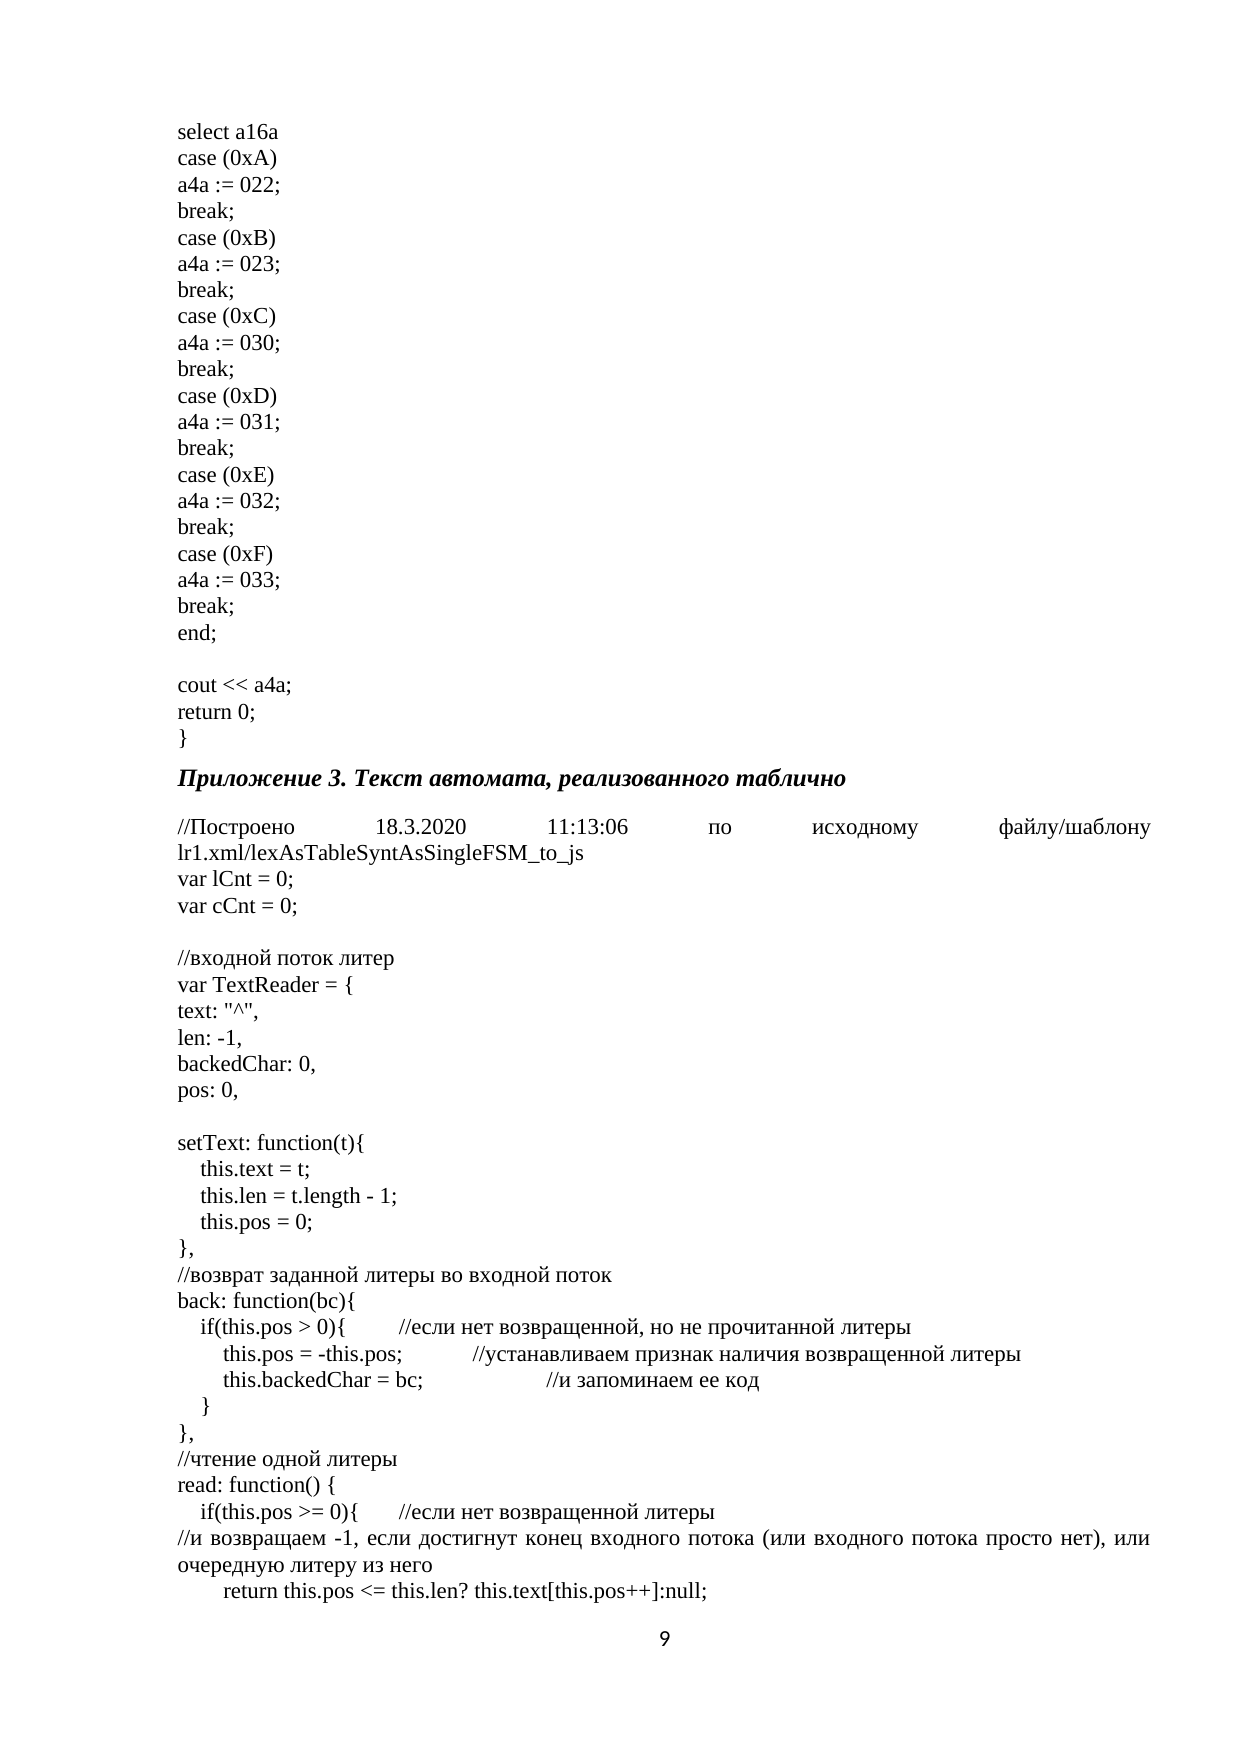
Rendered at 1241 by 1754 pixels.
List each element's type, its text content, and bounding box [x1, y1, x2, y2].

text Приложение 3. Текст автомата, реализованного таблично [177, 763, 1152, 792]
text this.pos = 0; [177, 1208, 1152, 1234]
text select а16а [177, 118, 1152, 144]
text //Построено 18.3.2020 11:13:06 по исходному файлу/шаблону lr1.xml/lexAsTableSyntAsSingleFSM_to_js [177, 813, 1152, 865]
text break; [177, 276, 1152, 303]
text break; [177, 513, 1152, 540]
text text: "^", [177, 997, 1152, 1023]
text а4а := 030; [177, 329, 1152, 355]
text //чтение одной литеры [177, 1445, 1152, 1472]
text return this.pos <= this.len? this.text[this.pos++]:null; [177, 1577, 1152, 1603]
text case (0xE) [177, 461, 1152, 487]
text break; [177, 197, 1152, 223]
text а4а := 023; [177, 250, 1152, 276]
text cout << а4а; [177, 672, 1152, 698]
text setText: function(t){ [177, 1129, 1152, 1155]
text //входной поток литер [177, 944, 1152, 971]
text } [177, 724, 1152, 751]
text а4а := 033; [177, 566, 1152, 592]
text return 0; [177, 698, 1152, 724]
text case (0xA) [177, 144, 1152, 171]
text if(this.pos > 0){ //если нет возвращенной, но не прочитанной литеры [177, 1313, 1152, 1340]
text case (0xC) [177, 303, 1152, 329]
text } [177, 1392, 1152, 1419]
text break; [177, 355, 1152, 382]
text var lCnt = 0; [177, 865, 1152, 892]
text а4а := 031; [177, 408, 1152, 434]
text back: function(bc){ [177, 1287, 1152, 1313]
text this.pos = -this.pos; //устанавливаем признак наличия возвращенной литеры [177, 1340, 1152, 1366]
text //и возвращаем -1, если достигнут конец входного потока (или входного потока просто нет), или очередную литеру из него [177, 1524, 1152, 1577]
text var cCnt = 0; [177, 892, 1152, 918]
text this.backedChar = bc; //и запоминаем ее код [177, 1366, 1152, 1392]
text break; [177, 434, 1152, 461]
text var TextReader = { [177, 971, 1152, 997]
text case (0xF) [177, 540, 1152, 566]
text }, [177, 1419, 1152, 1445]
text //возврат заданной литеры во входной поток [177, 1261, 1152, 1287]
text case (0xD) [177, 382, 1152, 408]
text backedChar: 0, [177, 1050, 1152, 1076]
text this.len = t.length - 1; [177, 1182, 1152, 1208]
text read: function() { [177, 1472, 1152, 1498]
text pos: 0, [177, 1076, 1152, 1103]
text break; [177, 592, 1152, 619]
text this.text = t; [177, 1155, 1152, 1182]
text }, [177, 1234, 1152, 1261]
text len: -1, [177, 1023, 1152, 1050]
text case (0xB) [177, 223, 1152, 250]
text end; [177, 619, 1152, 645]
text а4а := 032; [177, 487, 1152, 513]
text if(this.pos >= 0){ //если нет возвращенной литеры [177, 1498, 1152, 1524]
text а4а := 022; [177, 171, 1152, 197]
